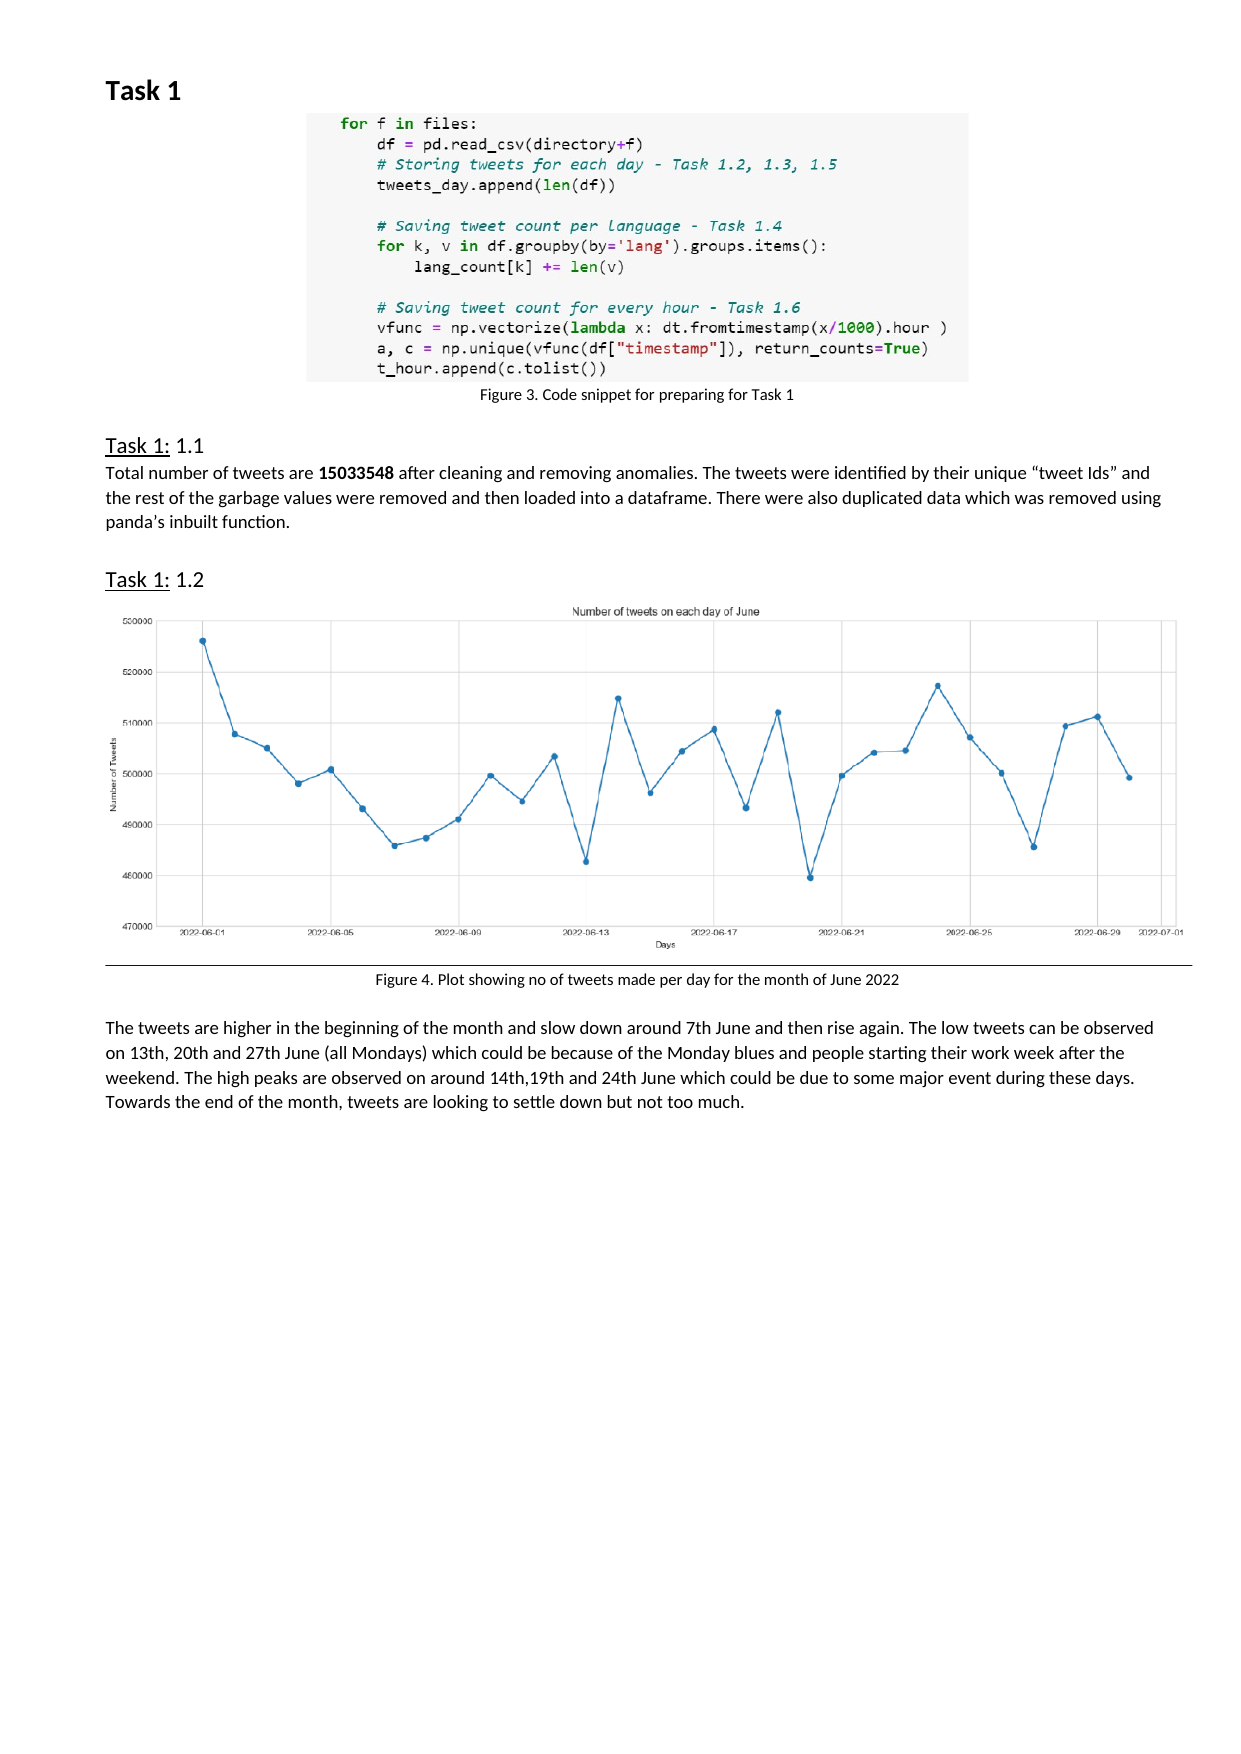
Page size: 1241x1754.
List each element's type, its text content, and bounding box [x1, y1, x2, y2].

subtitle Task 1: 1.1 [105, 431, 1205, 459]
text Total number of tweets are 15033548 after cleaning and removing anomalies. The tweets were identified by their unique “tweet Ids” and the rest of the garbage values were removed and then loaded into a dataframe. There were also duplicated data which was removed using panda’s inbuilt function. [105, 461, 1164, 534]
text Figure 4. Plot showing no of tweets made per day for the month of June 2022 [276, 970, 999, 990]
subtitle Task 1: 1.2 [105, 566, 1205, 594]
text Figure 3. Code snippet for preparing for Task 1 [480, 384, 1205, 405]
text The tweets are higher in the beginning of the month and slow down around 7th June and then rise again. The low tweets can be observed on 13th, 20th and 27th June (all Mondays) which could be because of the Monday blues and people starting their work week after the weekend. The high peaks are observed on around 14th,19th and 24th June which could be due to some major event during these days. [105, 1016, 1157, 1089]
subtitle Task 1 [105, 72, 186, 108]
picture [105, 595, 1193, 966]
picture [306, 113, 969, 382]
text Towards the end of the month, tweets are looking to settle down but not too much. [105, 1091, 1205, 1113]
